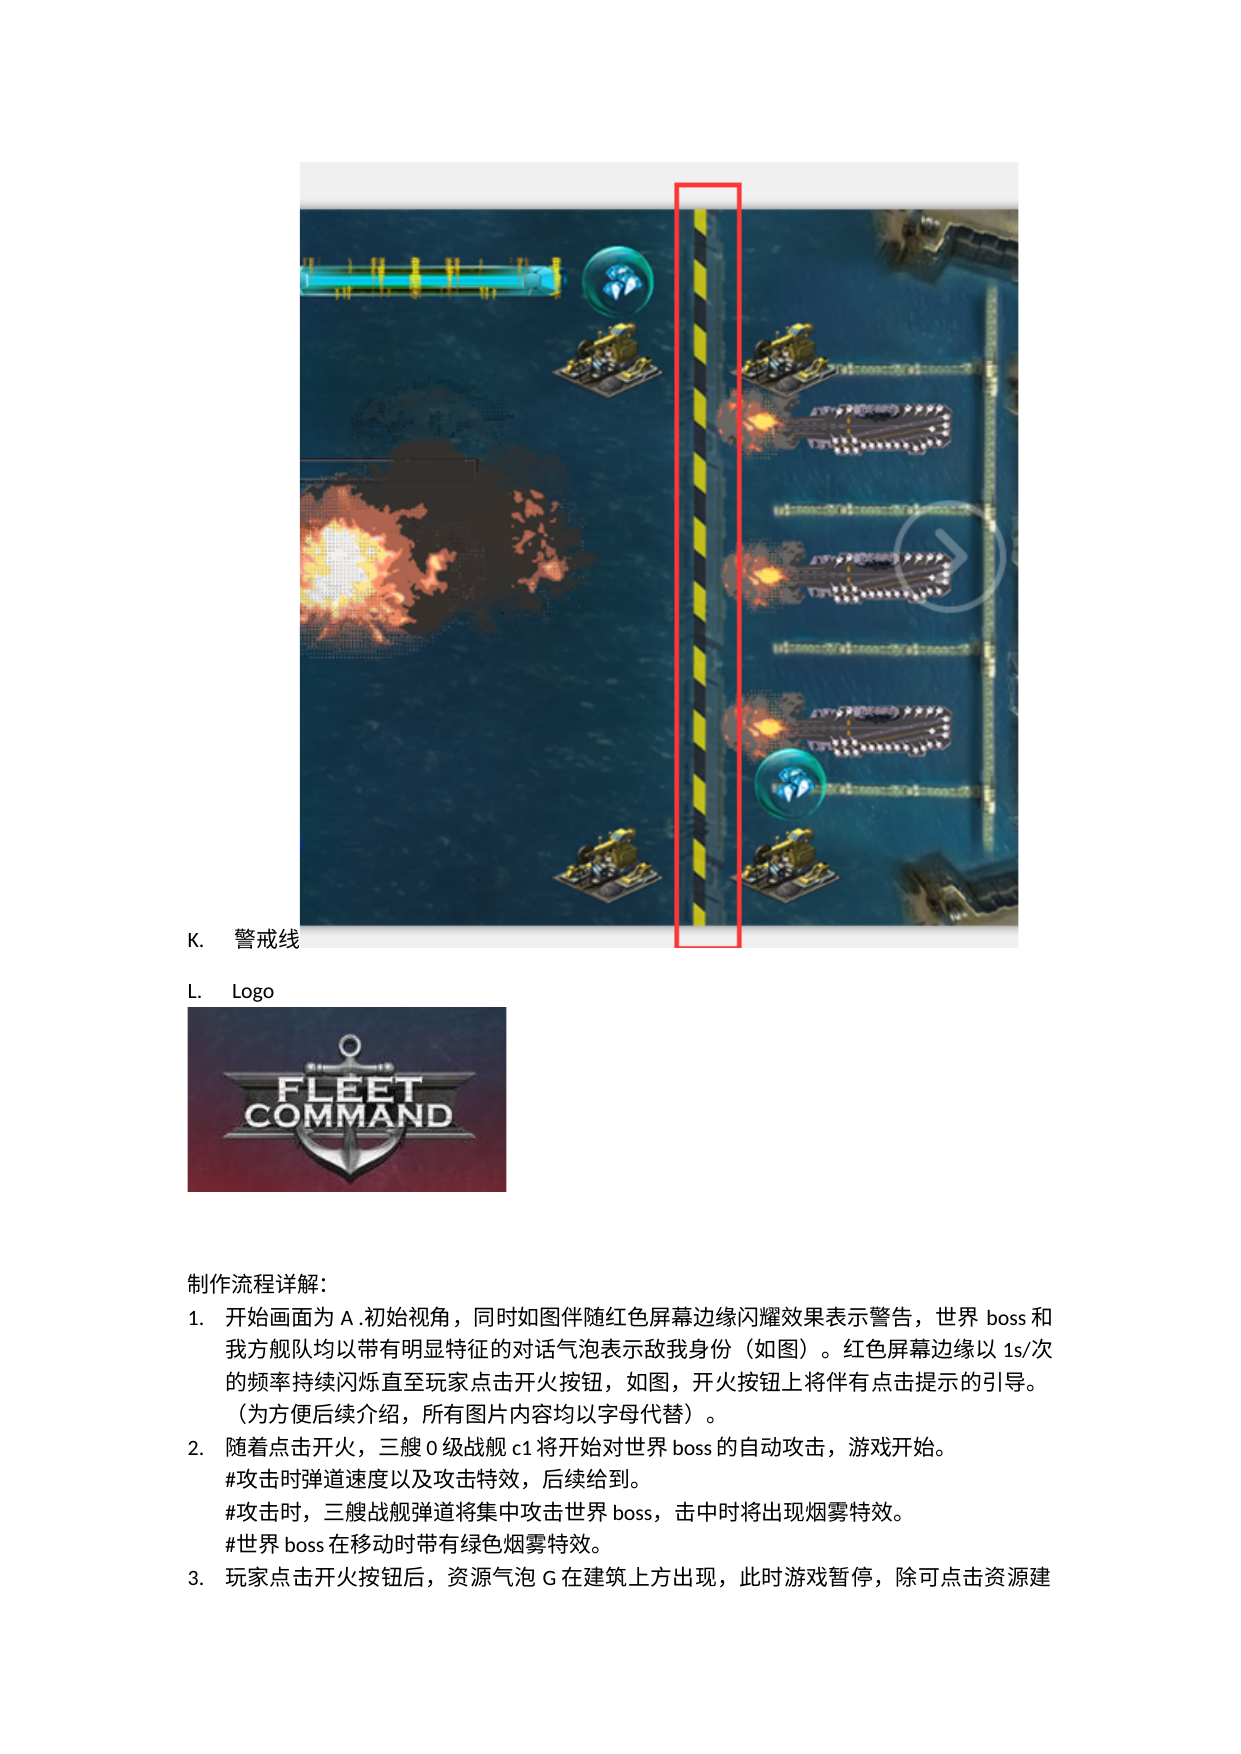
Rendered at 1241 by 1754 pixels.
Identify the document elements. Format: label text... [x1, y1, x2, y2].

list 开始画面为 A .初始视角，同时如图伴随红色屏幕边缘闪耀效果表示警告，世界boss和我方舰队均以带有明显特征的对话气泡表示敌我身份（如图）。红色屏幕边缘以1s/次的频率持续闪烁直至玩家点击开火按钮，如图，开火按钮上将伴有点击提示的引导。（为方便后续介绍，所有图片内容均以字母代替）。 [187, 1299, 1053, 1429]
list #世界boss在移动时带有绿色烟雾特效。 [225, 1527, 1053, 1559]
list #攻击时，三艘战舰弹道将集中攻击世界boss，击中时将出现烟雾特效。 [225, 1494, 1053, 1527]
list #攻击时弹道速度以及攻击特效，后续给到。 [225, 1462, 1053, 1494]
picture [187, 1007, 507, 1192]
text L. Logo [187, 974, 1053, 1007]
list 随着点击开火，三艘0级战舰c1将开始对世界boss的自动攻击，游戏开始。 [187, 1429, 1053, 1462]
picture [299, 162, 1019, 948]
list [187, 1559, 1053, 1592]
text 制作流程详解： [187, 1267, 1053, 1299]
